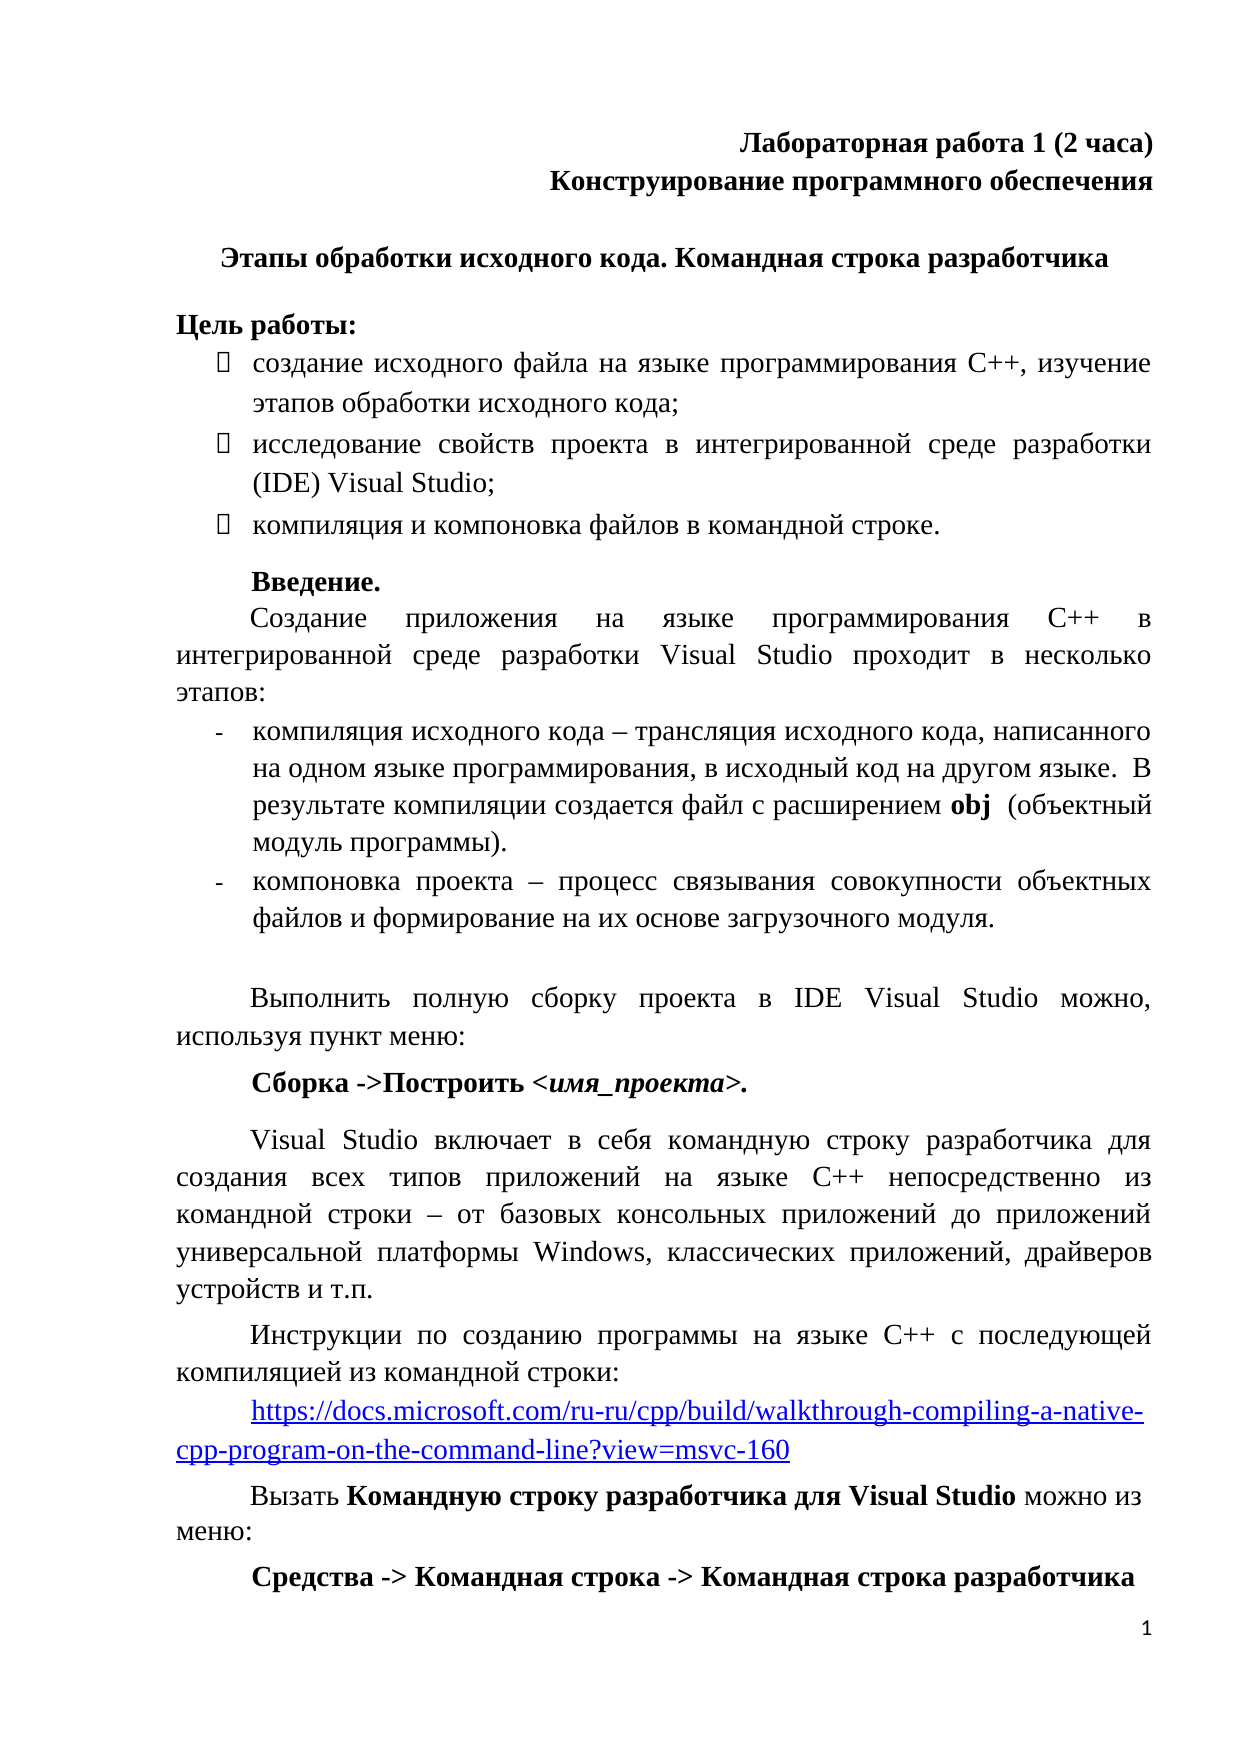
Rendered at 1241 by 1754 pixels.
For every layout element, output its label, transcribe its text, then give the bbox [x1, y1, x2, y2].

text Выполнить полную сборку проекта в IDE Visual Studio можно, используя пункт меню: [176, 981, 1152, 1051]
list компоновка проекта – процесс связывания совокупности объектных файлов и формирование на их основе загрузочного модуля. [215, 863, 1152, 934]
text Лабораторная работа 1 (2 часа) [177, 125, 1153, 158]
list компиляция и компоновка файлов в командной строке. [215, 504, 1152, 542]
text https://docs.microsoft.com/ru-ru/cpp/build/walkthrough-compiling-a-native- [251, 1393, 1152, 1426]
text Вызать Командную строку разработчика для Visual Studio можно из меню: [176, 1478, 1152, 1546]
list создание исходного файла на языке программирования С++, изучение этапов обработки исходного кода; [215, 343, 1152, 418]
text Visual Studio включает в себя командную строку разработчика для создания всех типов приложений на языке C++ непосредственно из командной строки – от базовых консольных приложений до приложений универсальной платформы Windows, классических приложений, драйверов устройств и т.п. [176, 1122, 1152, 1304]
text Конструирование программного обеспечения [177, 163, 1153, 196]
text Инструкции по созданию программы на языке C++ с последующей компиляцией из командной строки: [176, 1317, 1152, 1388]
list исследование свойств проекта в интегрированной среде разработки (IDE) Visual Studio; [215, 423, 1152, 499]
text Средства -> Командная строка -> Командная строка разработчика [251, 1559, 1152, 1593]
text Введение. [251, 564, 1152, 598]
text Цель работы: [176, 307, 1152, 341]
text Создание приложения на языке программирования С++ в интегрированной среде разработки Visual Studio проходит в несколько этапов: [176, 600, 1152, 708]
text Сборка ->Построить <имя_проекта>. [251, 1065, 1152, 1098]
list компиляция исходного кода – трансляция исходного кода, написанного на одном языке программирования, в исходный код на другом языке. В результате компиляции создается файл с расширением obj (объектный модуль программы). [215, 713, 1152, 858]
text cpp-program-on-the-command-line?view=msvc-160 [176, 1432, 1152, 1466]
text Этапы обработки исходного кода. Командная строка разработчика [219, 240, 1152, 273]
